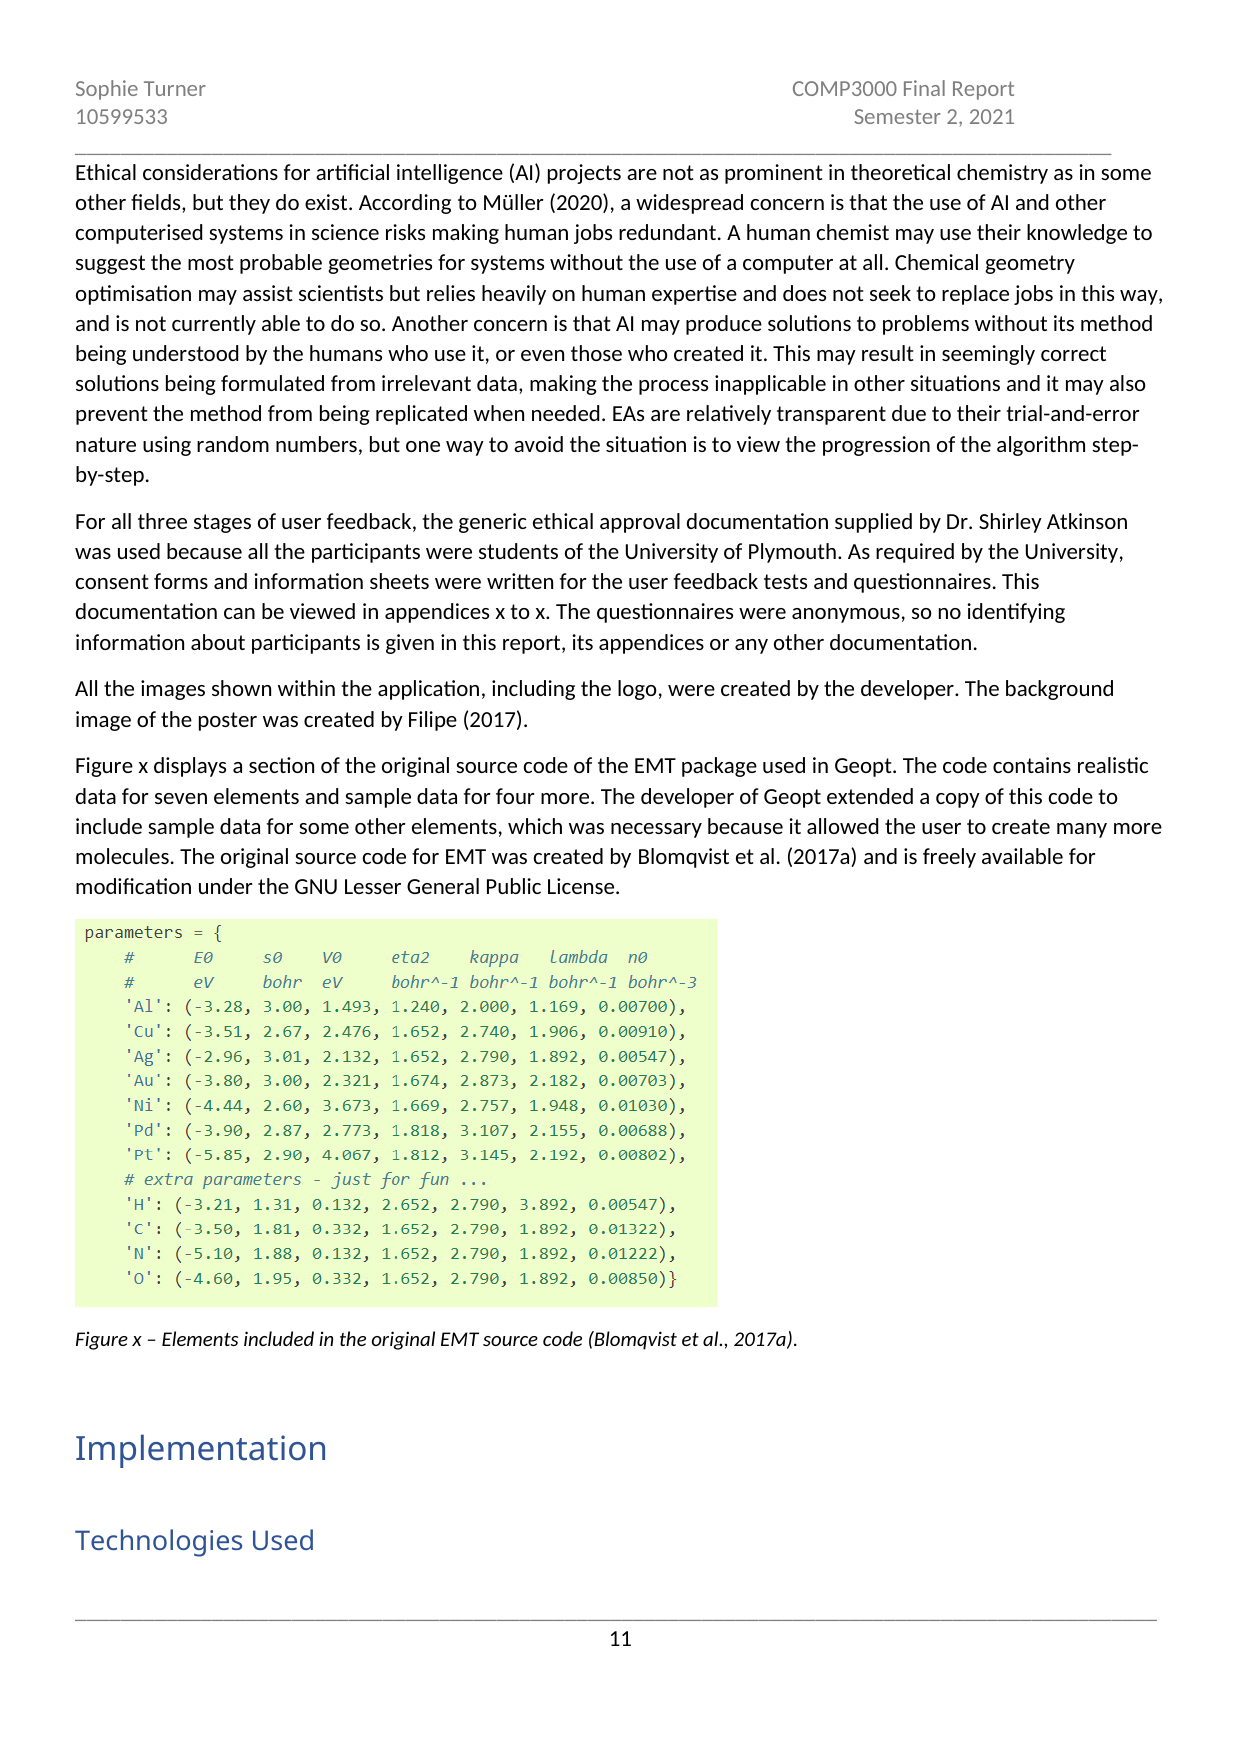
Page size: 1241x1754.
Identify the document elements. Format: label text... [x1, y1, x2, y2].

text Figure x displays a section of the original source code of the EMT package used in Geopt. The code contains realistic data for seven elements and sample data for four more. The developer of Geopt extended a copy of this code to include sample data for some other elements, which was necessary because it allowed the user to create many more molecules. The original source code for EMT was created by Blomqvist et al. (2017a) and is freely available for modification under the GNU Lesser General Public License. [75, 752, 1165, 900]
subtitle Technologies Used [75, 1521, 1165, 1558]
text All the images shown within the application, including the logo, were created by the developer. The background image of the poster was created by Filipe (2017). [75, 674, 1165, 733]
text Figure x – Elements included in the original EMT source code (Blomqvist et al., 2017a). [75, 1326, 1165, 1351]
text Ethical considerations for artificial intelligence (AI) projects are not as prominent in theoretical chemistry as in some other fields, but they do exist. According to Müller (2020), a widespread concern is that the use of AI and other computerised systems in science risks making human jobs redundant. A human chemist may use their knowledge to suggest the most probable geometries for systems without the use of a computer at all. Chemical geometry optimisation may assist scientists but relies heavily on human expertise and does not seek to replace jobs in this way, and is not currently able to do so. Another concern is that AI may produce solutions to problems without its method being understood by the humans who use it, or even those who created it. This may result in seemingly correct solutions being formulated from irrelevant data, making the process inapplicable in other situations and it may also prevent the method from being replicated when needed. EAs are relatively transparent due to their trial-and-error nature using random numbers, but one way to avoid the situation is to view the progression of the algorithm step-by-step. [75, 158, 1165, 488]
text For all three stages of user feedback, the generic ethical approval documentation supplied by Dr. Shirley Atkinson was used because all the participants were students of the University of Plymouth. As required by the University, consent forms and information sheets were written for the user feedback tests and questionnaires. This documentation can be viewed in appendices x to x. The questionnaires were anonymous, so no identifying information about participants is given in this report, its appendices or any other documentation. [75, 507, 1165, 656]
picture [75, 919, 718, 1307]
subtitle Implementation [75, 1425, 1165, 1471]
